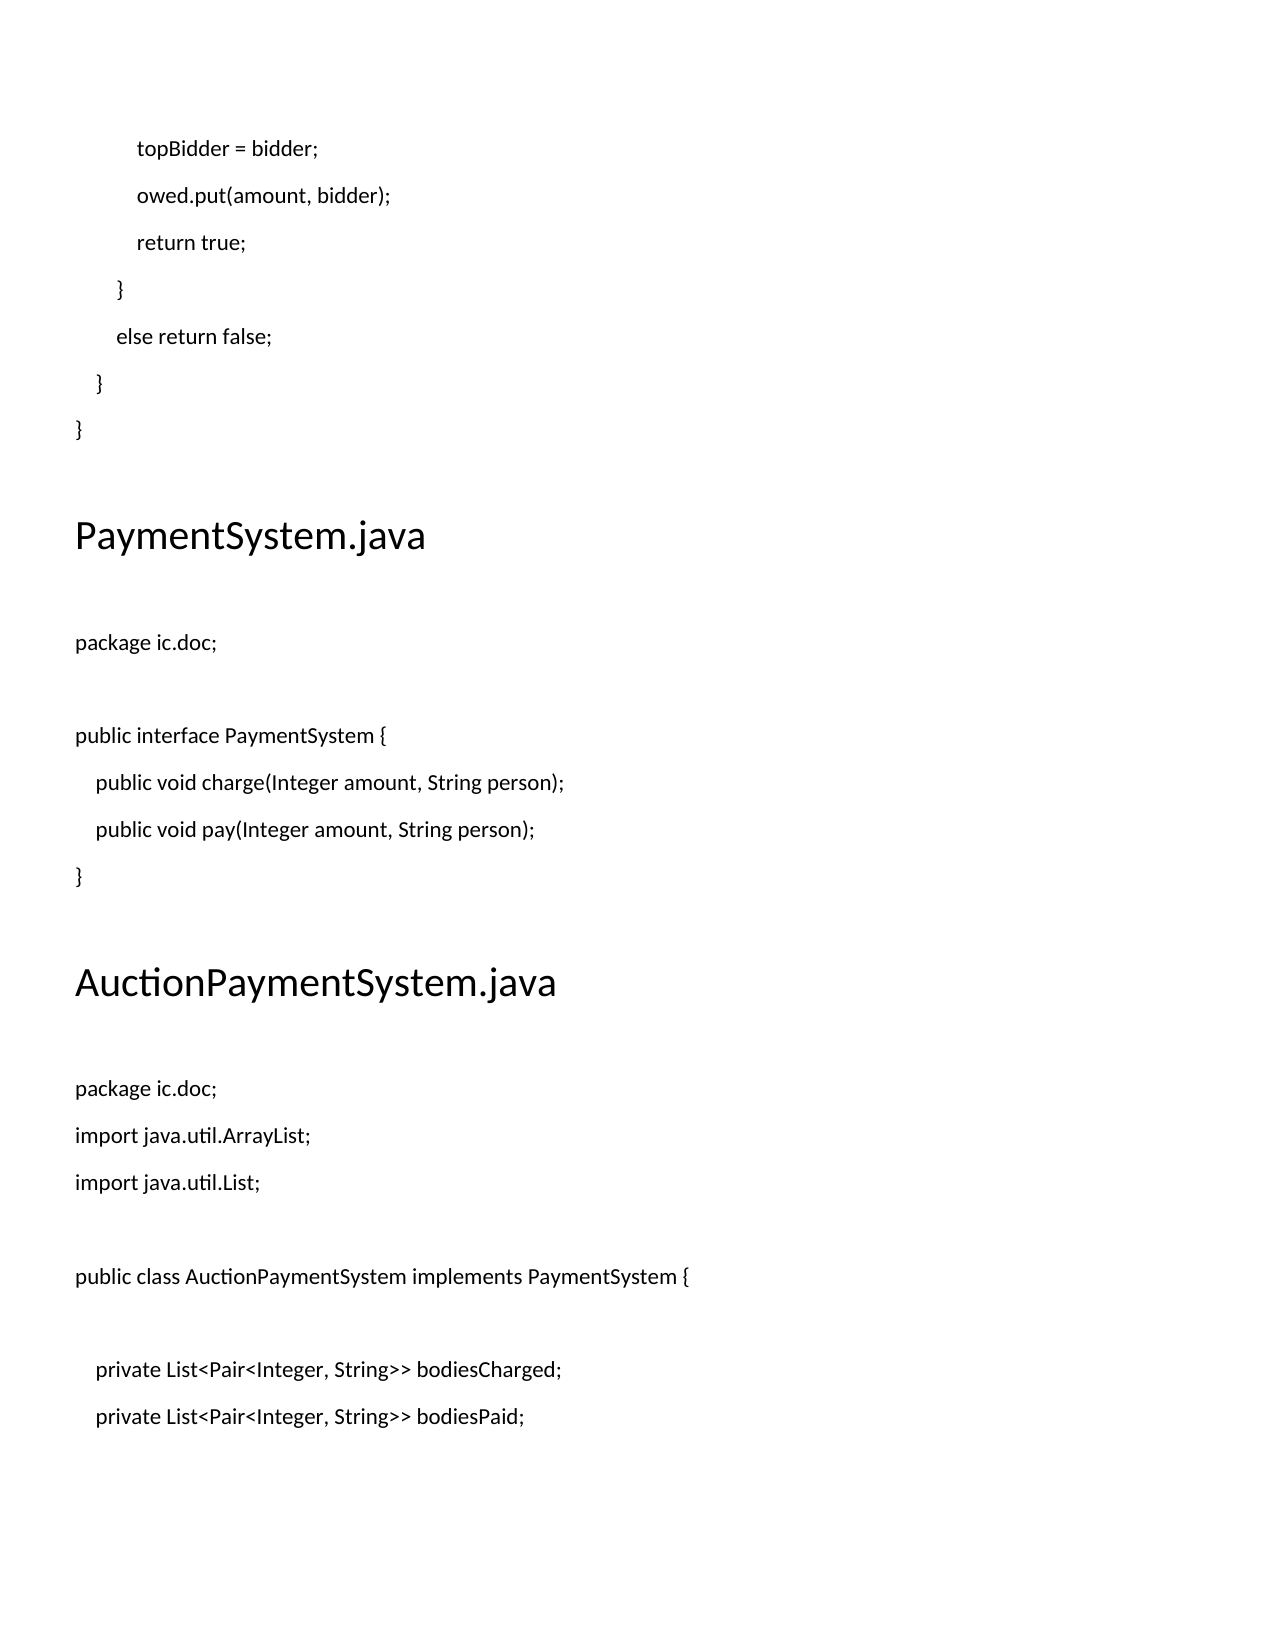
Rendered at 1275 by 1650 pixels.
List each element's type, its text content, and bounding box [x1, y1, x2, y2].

text } [75, 369, 1200, 397]
text public void charge(Integer amount, String person); [75, 768, 1200, 796]
text import java.util.ArrayList; [75, 1121, 1200, 1149]
text import java.util.List; [75, 1168, 1200, 1196]
text package ic.doc; [75, 1074, 1200, 1102]
text owed.put(amount, bidder); [75, 181, 1200, 209]
text private List<Pair<Integer, String>> bodiesCharged; [75, 1356, 1200, 1383]
text package ic.doc; [75, 628, 1200, 656]
text public interface PaymentSystem { [75, 721, 1200, 749]
text } [75, 275, 1200, 303]
text PaymentSystem.java [75, 509, 1200, 560]
text return true; [75, 228, 1200, 256]
text } [75, 862, 1200, 890]
text public void pay(Integer amount, String person); [75, 815, 1200, 843]
text } [75, 416, 1200, 443]
text AuctionPaymentSystem.java [75, 956, 1200, 1007]
text private List<Pair<Integer, String>> bodiesPaid; [75, 1402, 1200, 1430]
text public class AuctionPaymentSystem implements PaymentSystem { [75, 1262, 1200, 1290]
text topBidder = bidder; [75, 134, 1200, 162]
text else return false; [75, 322, 1200, 350]
